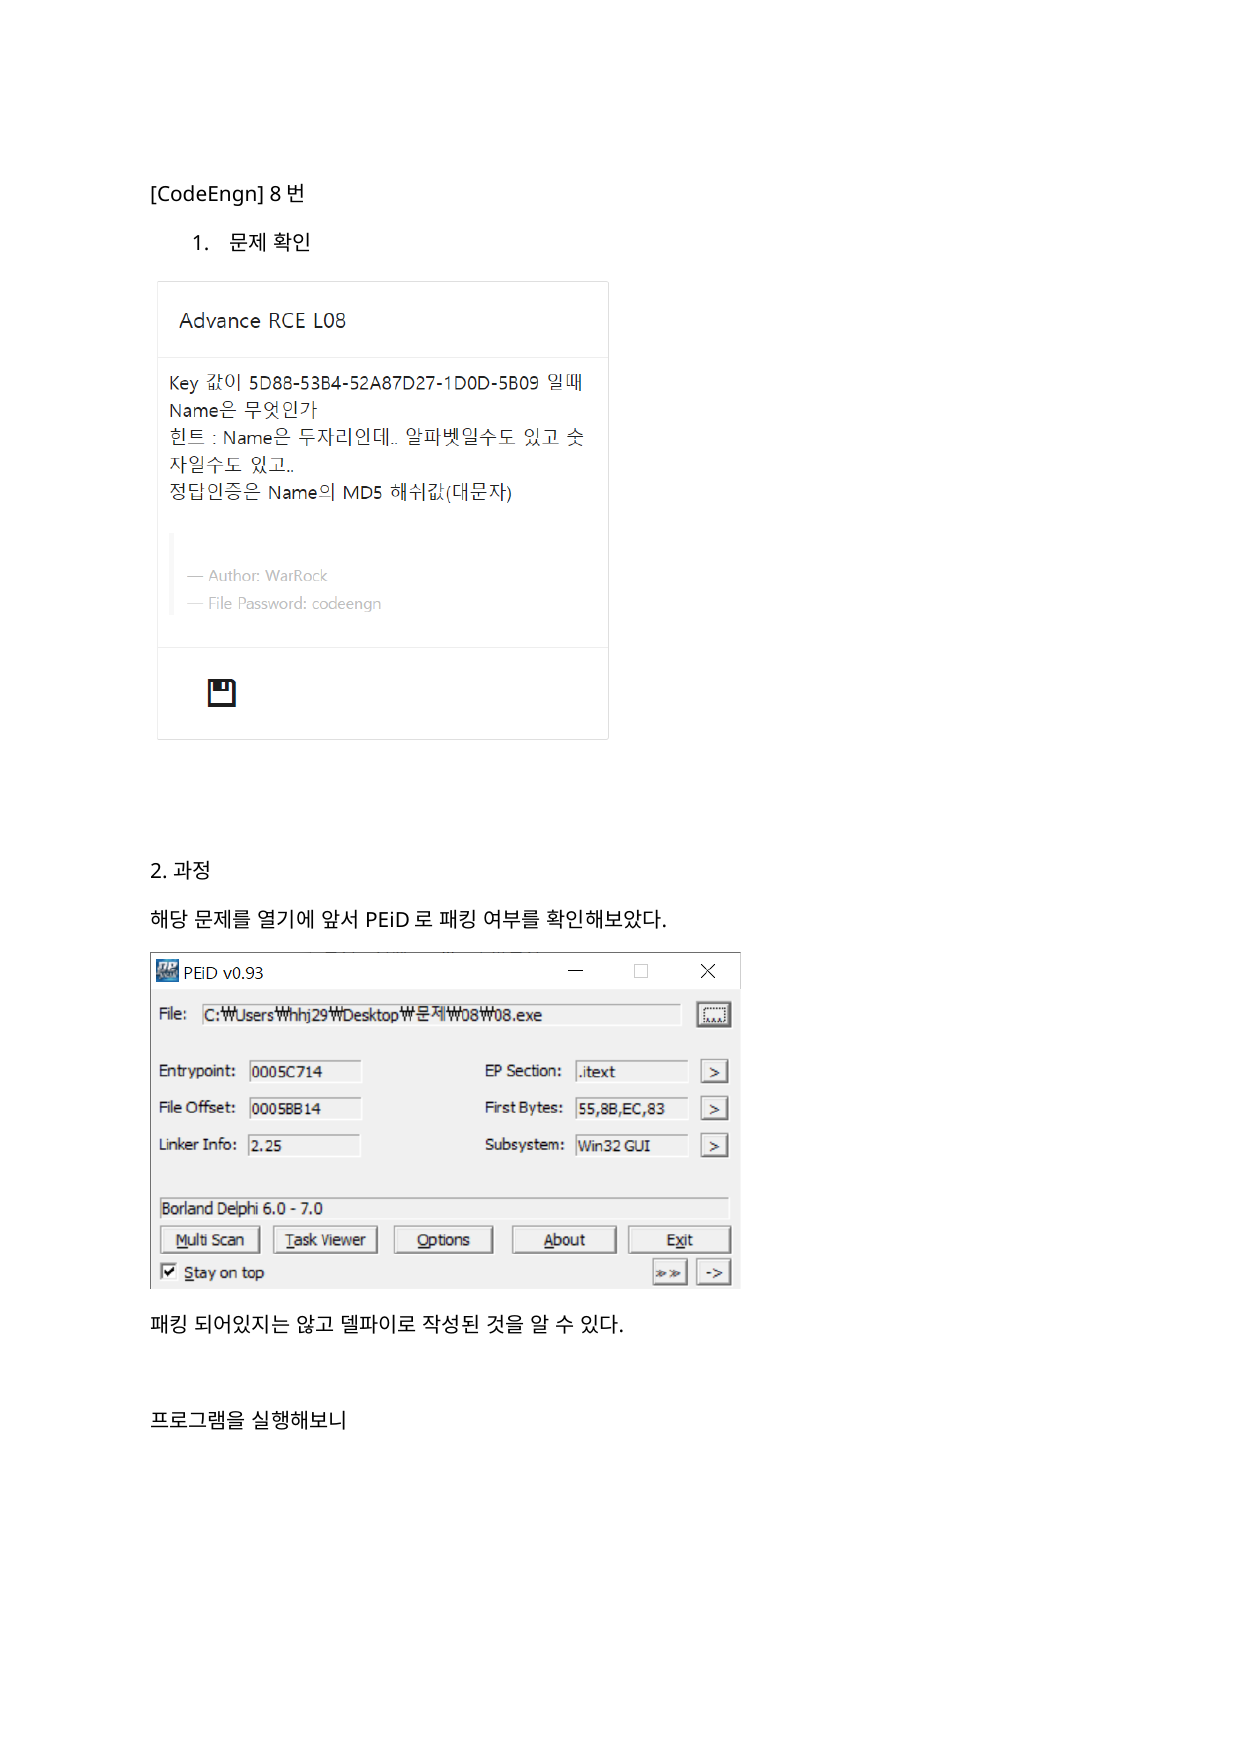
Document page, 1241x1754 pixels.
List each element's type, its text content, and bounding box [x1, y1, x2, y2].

picture [150, 276, 612, 741]
text 해당 문제를 열기에 앞서 PEiD로 패킹 여부를 확인해보았다. [150, 903, 1090, 934]
text 프로그램을 실행해보니 [150, 1404, 1090, 1435]
list 문제 확인 [192, 227, 1090, 257]
text 패킹 되어있지는 않고 델파이로 작성된 것을 알 수 있다. [150, 1308, 1090, 1338]
text 2. 과정 [150, 854, 1090, 884]
text [CodeEngn] 8번 [150, 177, 1090, 207]
picture [150, 952, 741, 1289]
